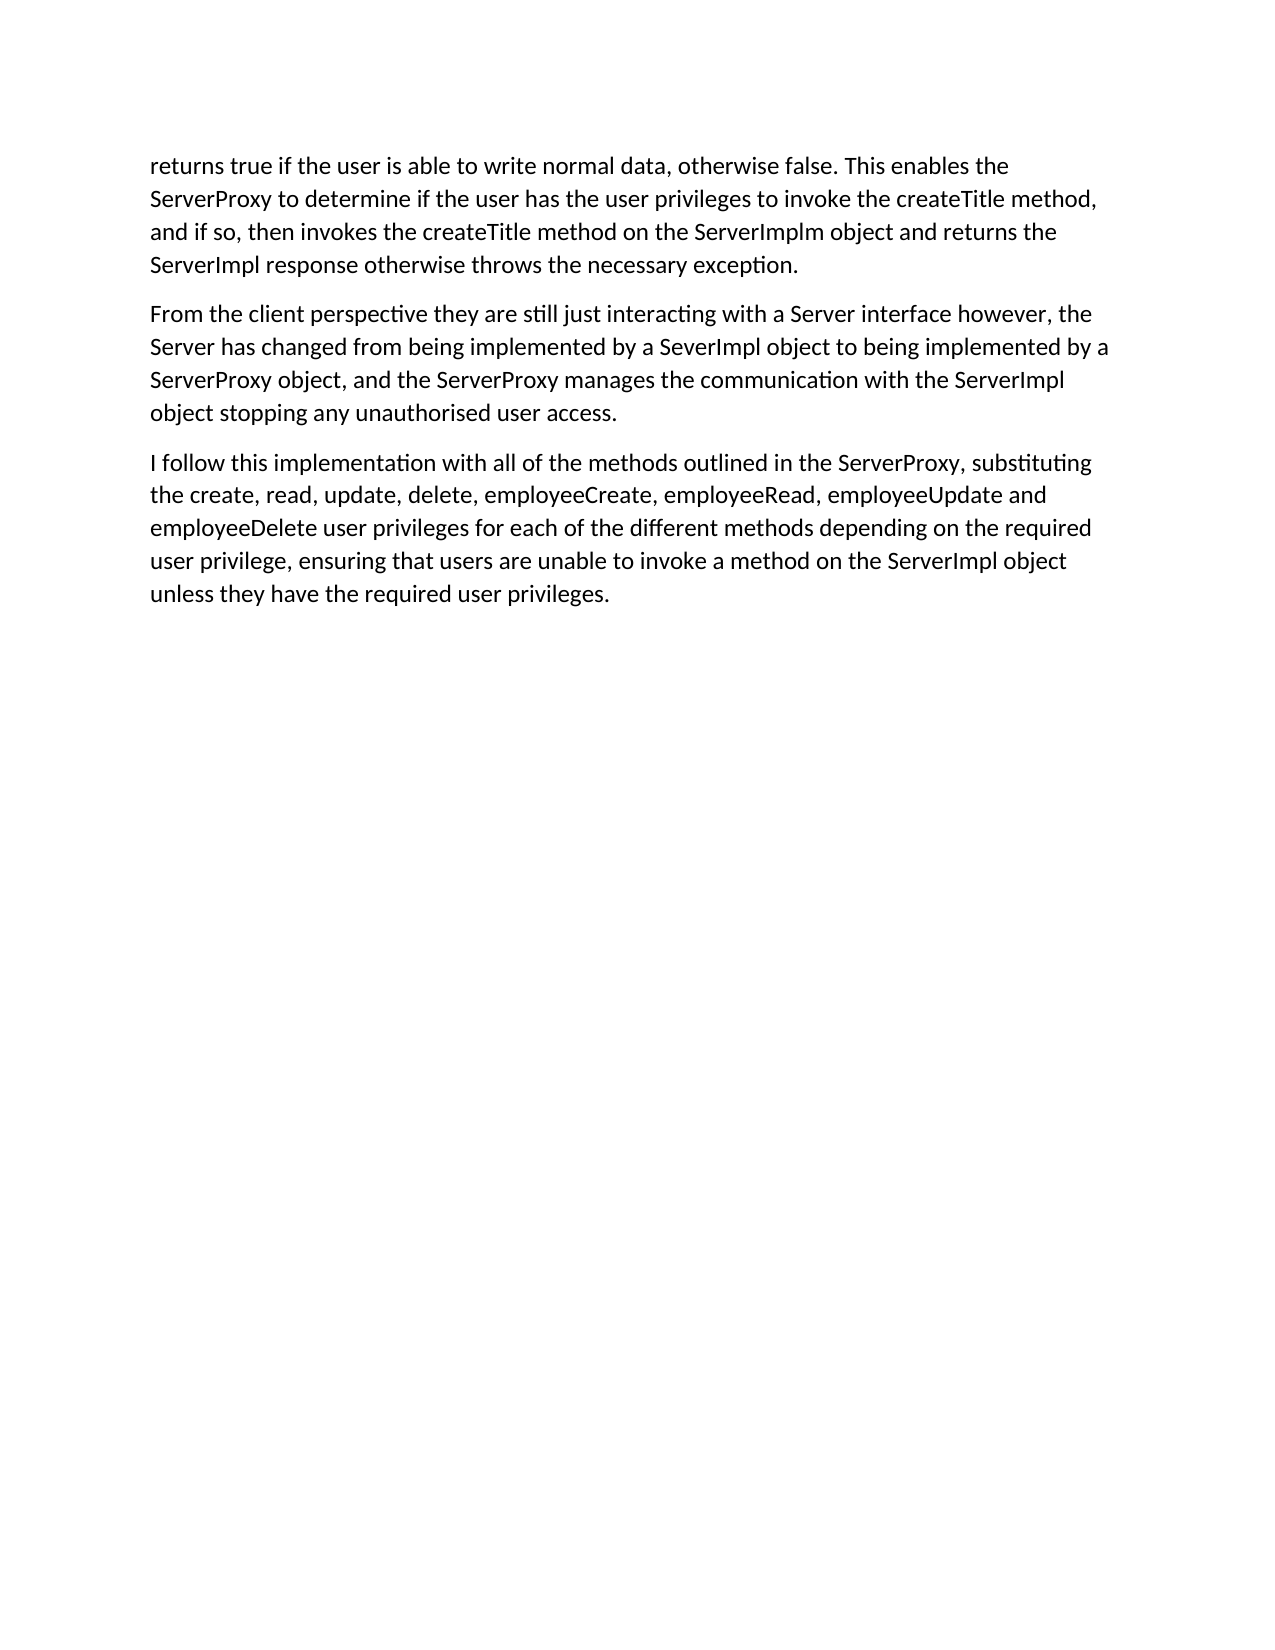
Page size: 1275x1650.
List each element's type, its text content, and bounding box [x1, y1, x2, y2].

text From the client perspective they are still just interacting with a Server interface however, the Server has changed from being implemented by a SeverImpl object to being implemented by a ServerProxy object, and the ServerProxy manages the communication with the ServerImpl object stopping any unauthorised user access. [150, 298, 1125, 428]
text I follow this implementation with all of the methods outlined in the ServerProxy, substituting the create, read, update, delete, employeeCreate, employeeRead, employeeUpdate and employeeDelete user privileges for each of the different methods depending on the required user privilege, ensuring that users are unable to invoke a method on the ServerImpl object unless they have the required user privileges. [150, 447, 1125, 609]
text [150, 150, 1125, 279]
